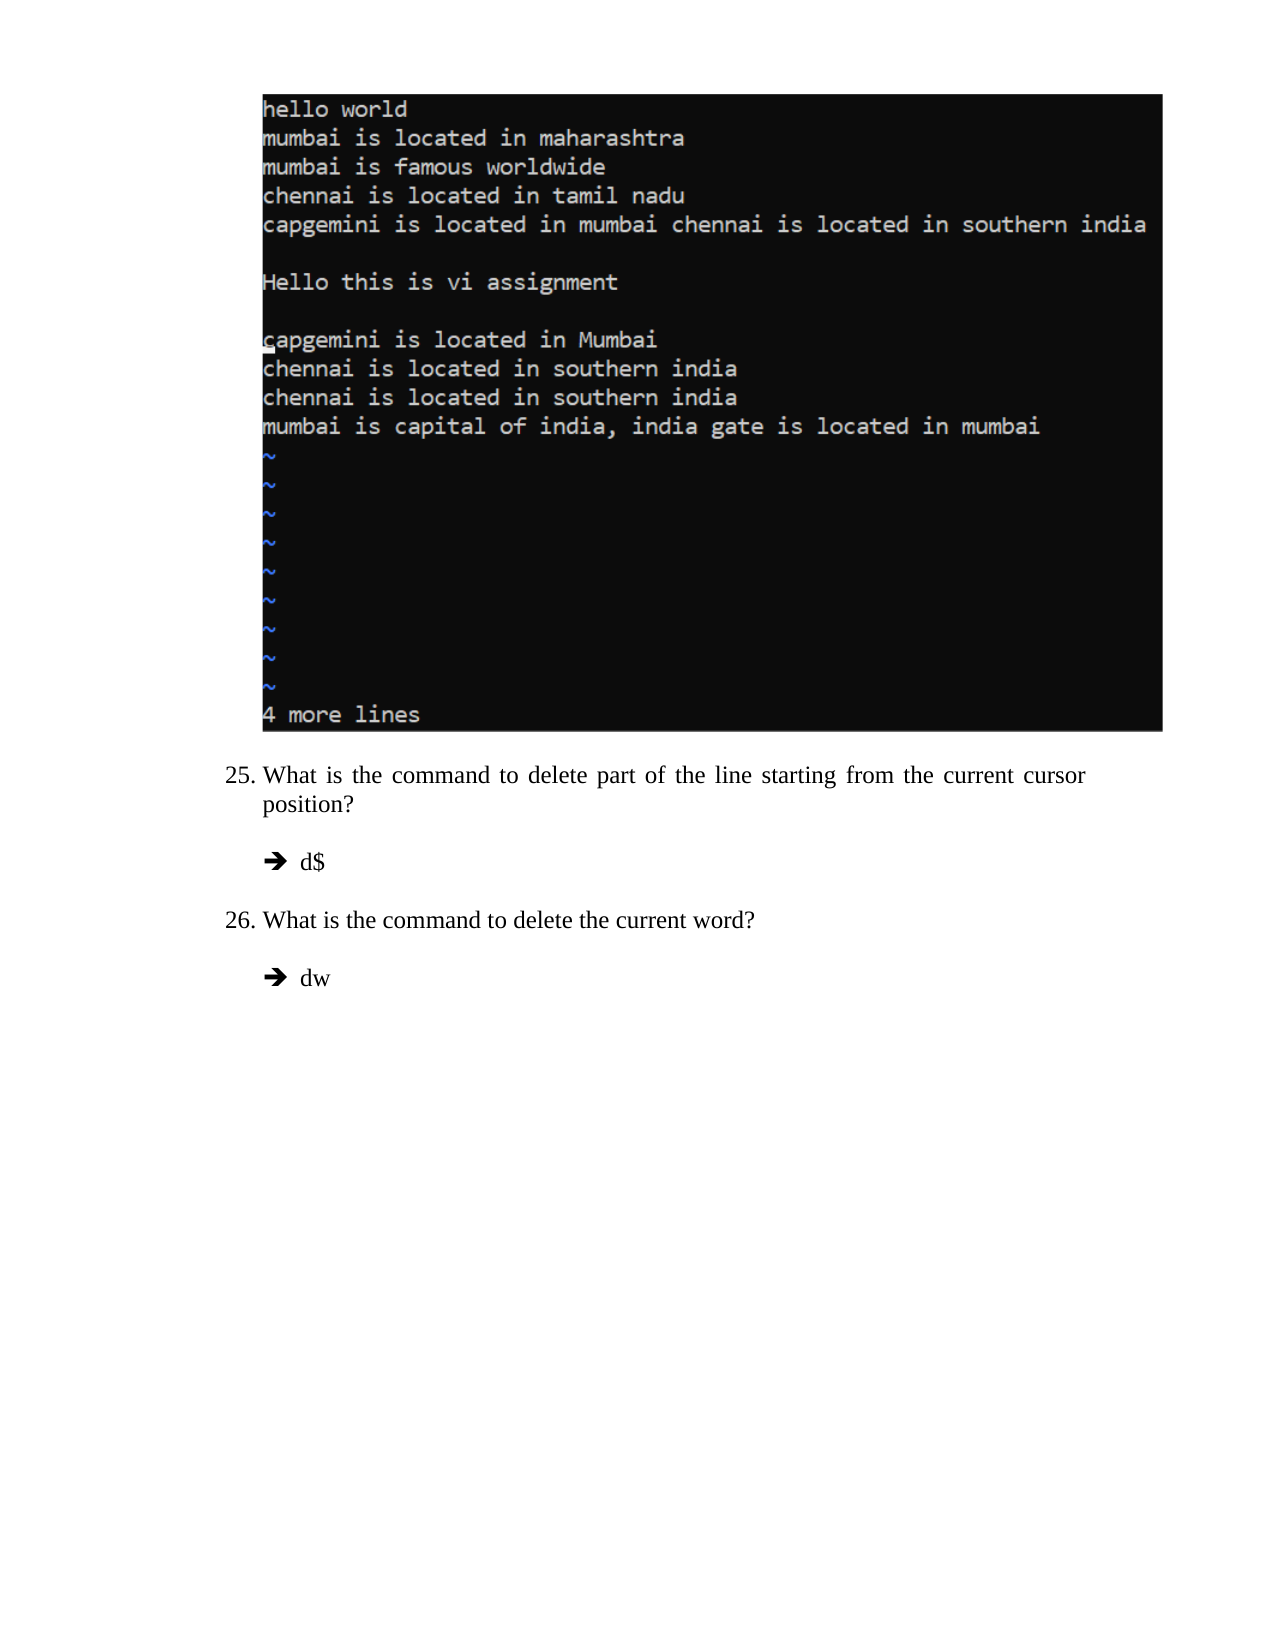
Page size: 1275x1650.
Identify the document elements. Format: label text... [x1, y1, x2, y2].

list What is the command to delete the current word? [225, 905, 1087, 934]
list d$ [262, 847, 1087, 876]
list dw [262, 963, 1087, 992]
picture [262, 93, 1163, 732]
list What is the command to delete part of the line starting from the current cursor position? [225, 761, 1087, 818]
